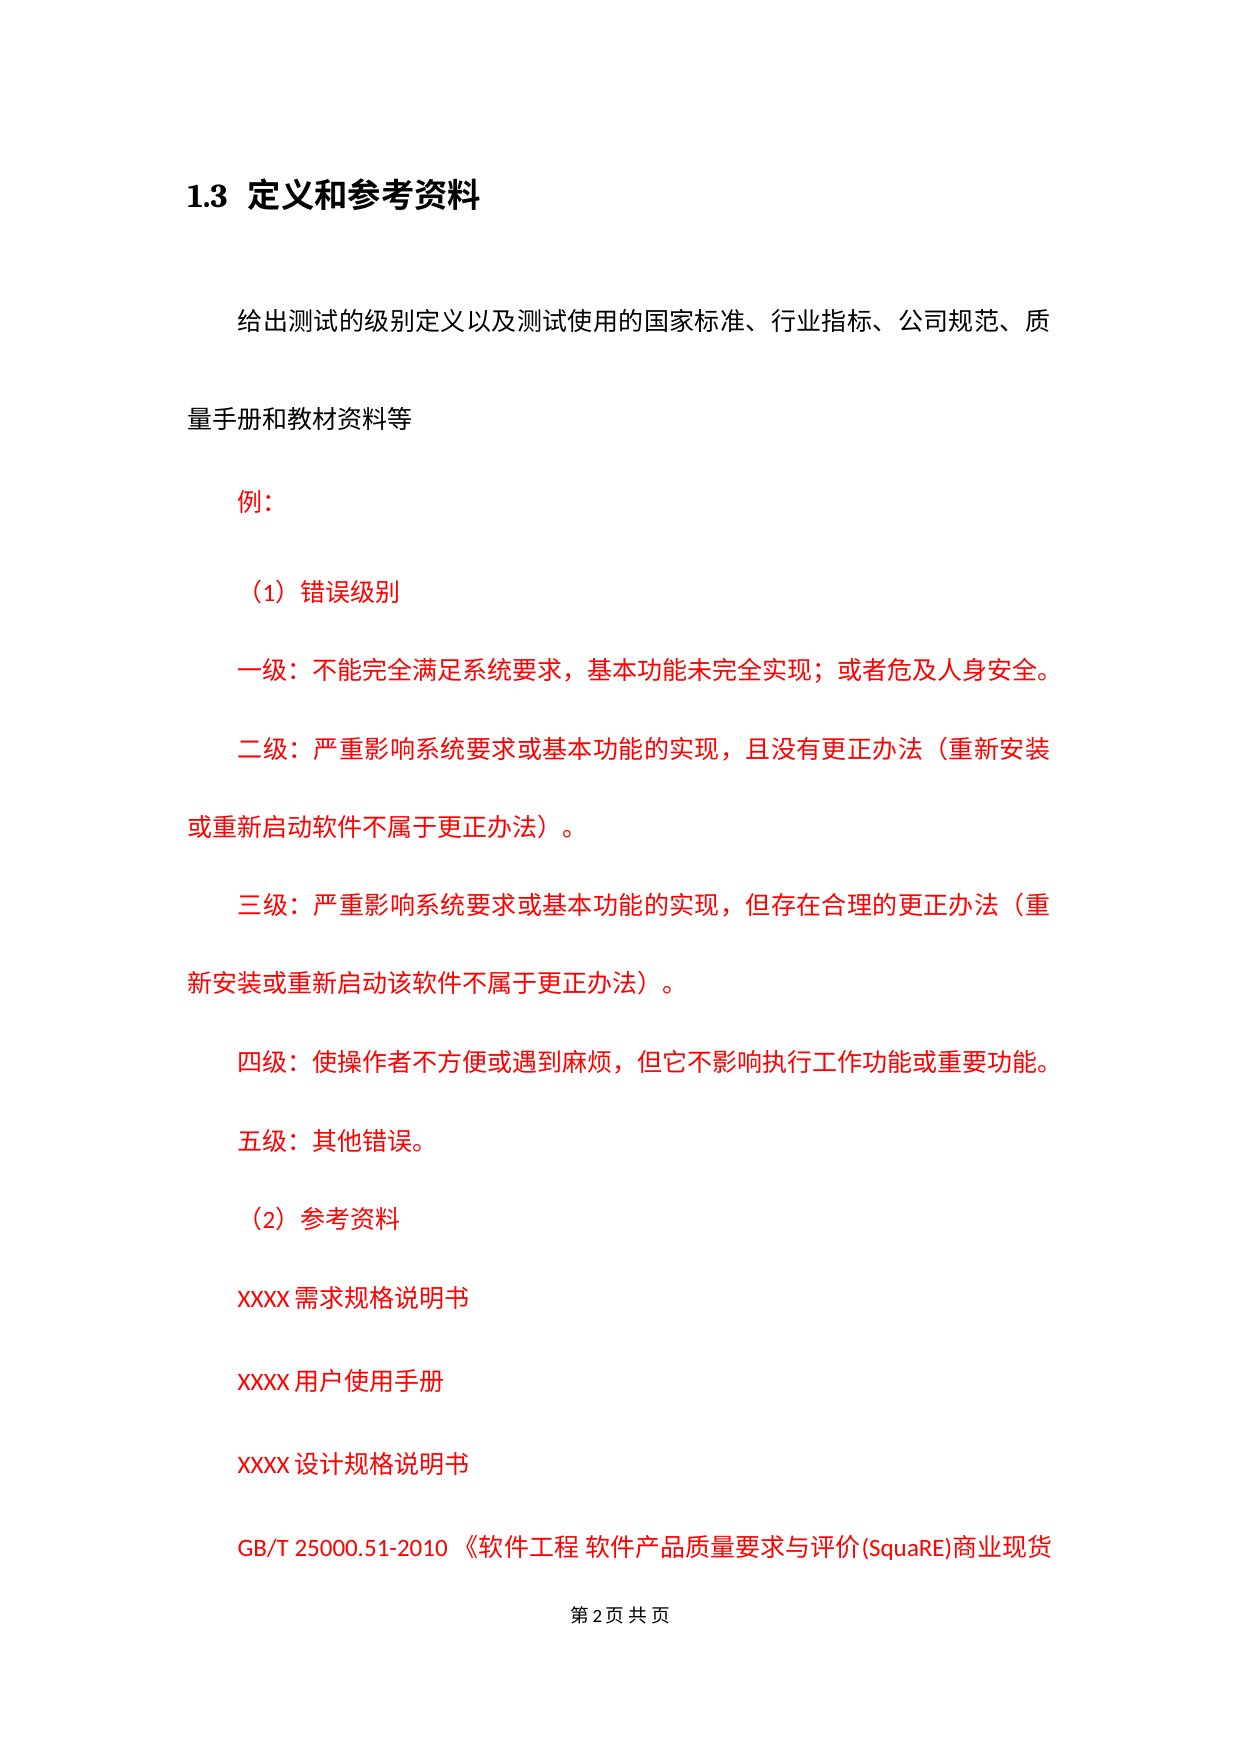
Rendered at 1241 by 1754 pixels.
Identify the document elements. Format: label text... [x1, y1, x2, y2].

text XXXX用户使用手册 [187, 1347, 1053, 1412]
text XXXX需求规格说明书 [187, 1264, 1053, 1329]
subtitle 定义和参考资料 [187, 160, 1053, 225]
text 五级：其他错误。 [187, 1107, 1053, 1172]
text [187, 1513, 1053, 1578]
text 给出测试的级别定义以及测试使用的国家标准、行业指标、公司规范、质量手册和教材资料等 [187, 287, 1053, 450]
text XXXX设计规格说明书 [187, 1430, 1053, 1495]
text （2）参考资料 [187, 1185, 1053, 1250]
text 一级：不能完全满足系统要求，基本功能未完全实现；或者危及人身安全。 [187, 636, 1053, 701]
text 四级：使操作者不方便或遇到麻烦，但它不影响执行工作功能或重要功能。 [187, 1028, 1053, 1093]
text （1）错误级别 [187, 558, 1053, 623]
text 二级：严重影响系统要求或基本功能的实现，且没有更正办法（重新安装或重新启动软件不属于更正办法）。 [187, 715, 1053, 858]
text 三级：严重影响系统要求或基本功能的实现，但存在合理的更正办法（重新安装或重新启动该软件不属于更正办法）。 [187, 871, 1053, 1014]
text 例： [187, 468, 1053, 533]
